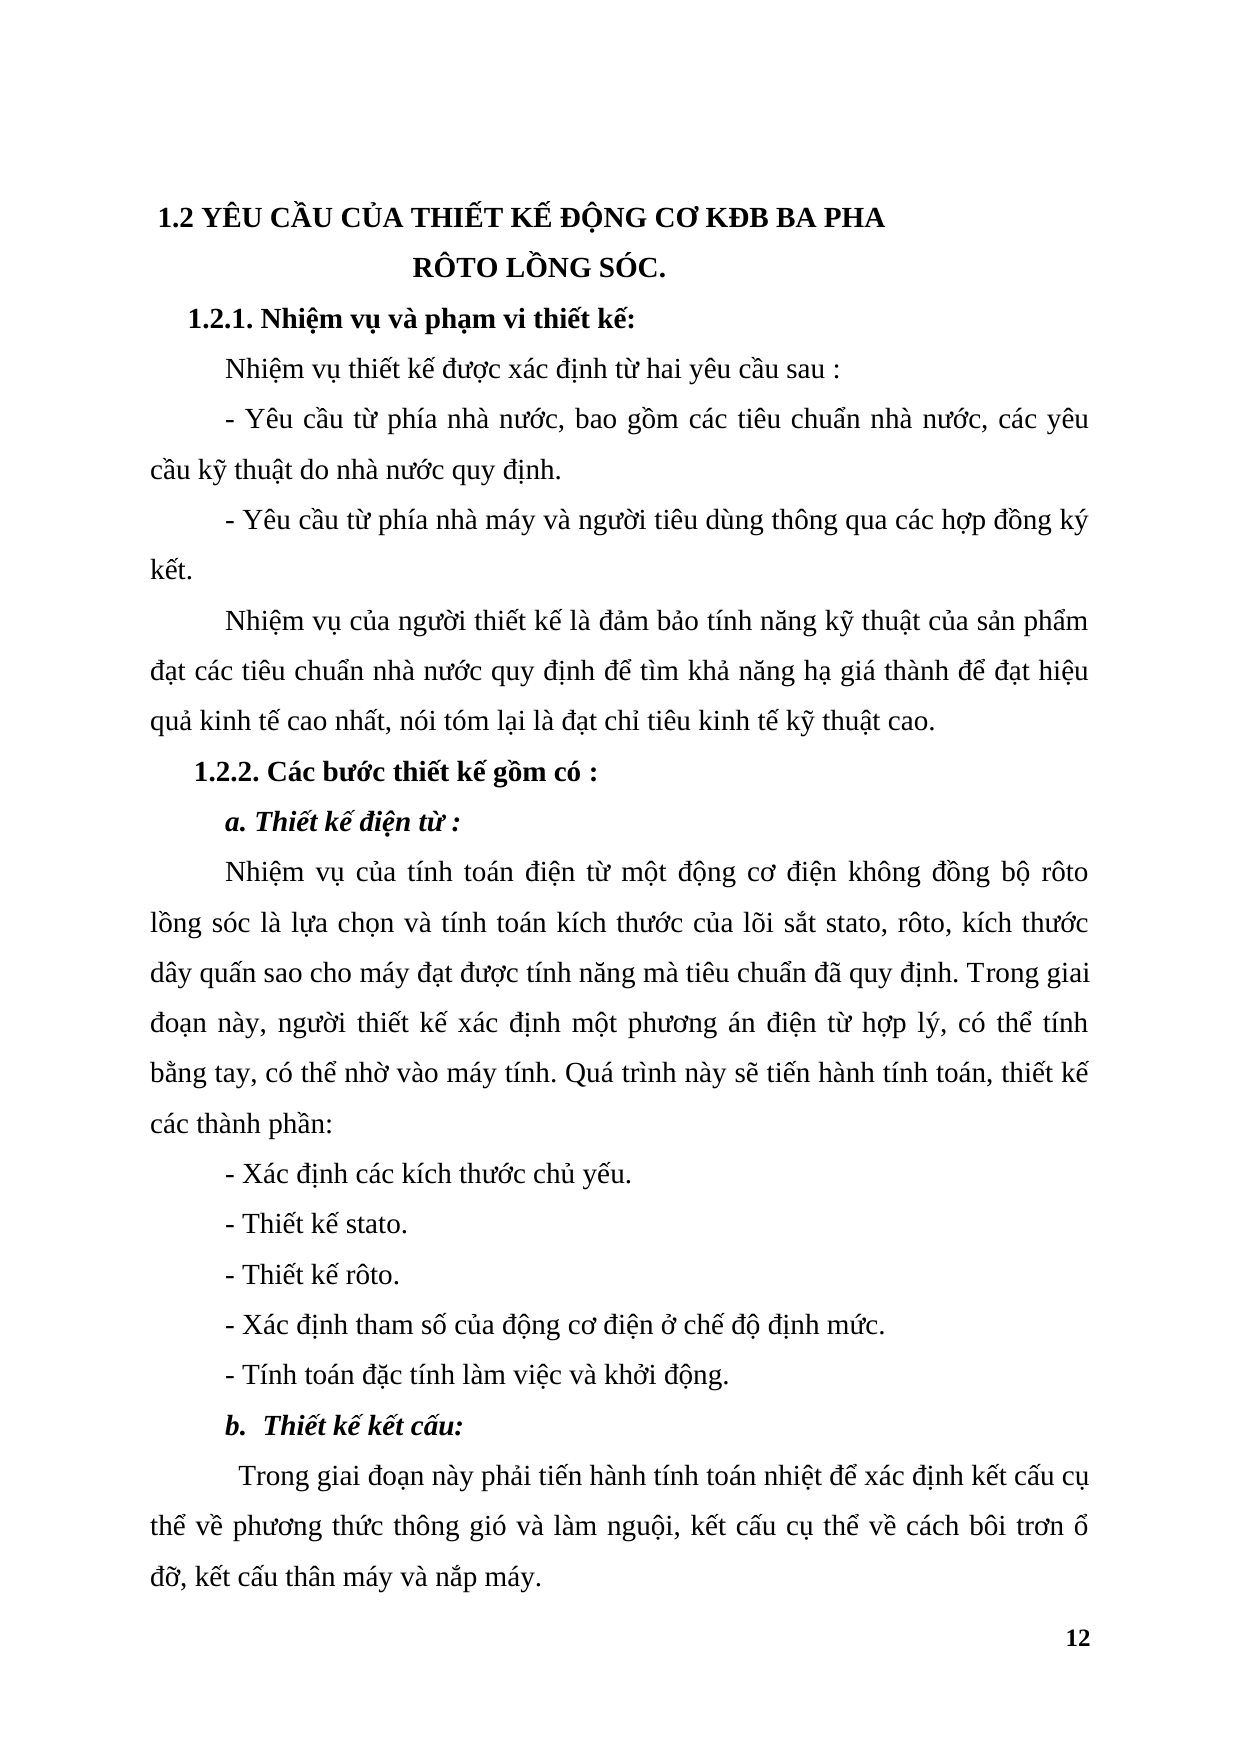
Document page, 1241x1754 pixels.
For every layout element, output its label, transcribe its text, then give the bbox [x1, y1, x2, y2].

text 1.2.2. Các bước thiết kế gồm có : [150, 754, 1090, 787]
text - Yêu cầu từ phía nhà nước, bao gồm các tiêu chuẩn nhà nước, các yêu cầu kỹ thuật do nhà nước quy định. [150, 402, 1090, 485]
text Trong giai đoạn này phải tiến hành tính toán nhiệt để xác định kết cấu cụ thể về phương thức thông gió và làm nguội, kết cấu cụ thể về cách bôi trơn ổ đỡ, kết cấu thân máy và nắp máy. [150, 1458, 1090, 1592]
text - Thiết kế rôto. [150, 1257, 1090, 1290]
text - Xác định các kích thước chủ yếu. [150, 1156, 1090, 1190]
text a. Thiết kế điện từ : [150, 804, 1090, 838]
text - Tính toán đặc tính làm việc và khởi động. [150, 1357, 1090, 1391]
text - Thiết kế stato. [150, 1207, 1090, 1240]
text RÔTO LỒNG SÓC. [150, 251, 1090, 284]
text - Xác định tham số của động cơ điện ở chế độ định mức. [150, 1307, 1090, 1341]
text Nhiệm vụ của người thiết kế là đảm bảo tính năng kỹ thuật của sản phẩm đạt các tiêu chuẩn nhà nước quy định để tìm khả năng hạ giá thành để đạt hiệu quả kinh tế cao nhất, nói tóm lại là đạt chỉ tiêu kinh tế kỹ thuật cao. [150, 603, 1090, 737]
list Thiết kế kết cấu: [225, 1408, 1090, 1441]
text - Yêu cầu từ phía nhà máy và người tiêu dùng thông qua các hợp đồng ký kết. [150, 502, 1090, 586]
text Nhiệm vụ thiết kế được xác định từ hai yêu cầu sau : [187, 351, 1090, 385]
text 1.2.1. Nhiệm vụ và phạm vi thiết kế: [150, 301, 1090, 334]
text Nhiệm vụ của tính toán điện từ một động cơ điện không đồng bộ rôto lồng sóc là lựa chọn và tính toán kích thước của lõi sắt stato, rôto, kích thước dây quấn sao cho máy đạt được tính năng mà tiêu chuẩn đã quy định. Trong giai đoạn này, người thiết kế xác định một phương án điện từ hợp lý, có thể tính bằng tay, có thể nhờ vào máy tính. Quá trình này sẽ tiến hành tính toán, thiết kế các thành phần: [150, 854, 1090, 1139]
text 1.2 YÊU CẦU CỦA THIẾT KẾ ĐỘNG CƠ KĐB BA PHA [150, 200, 1090, 234]
